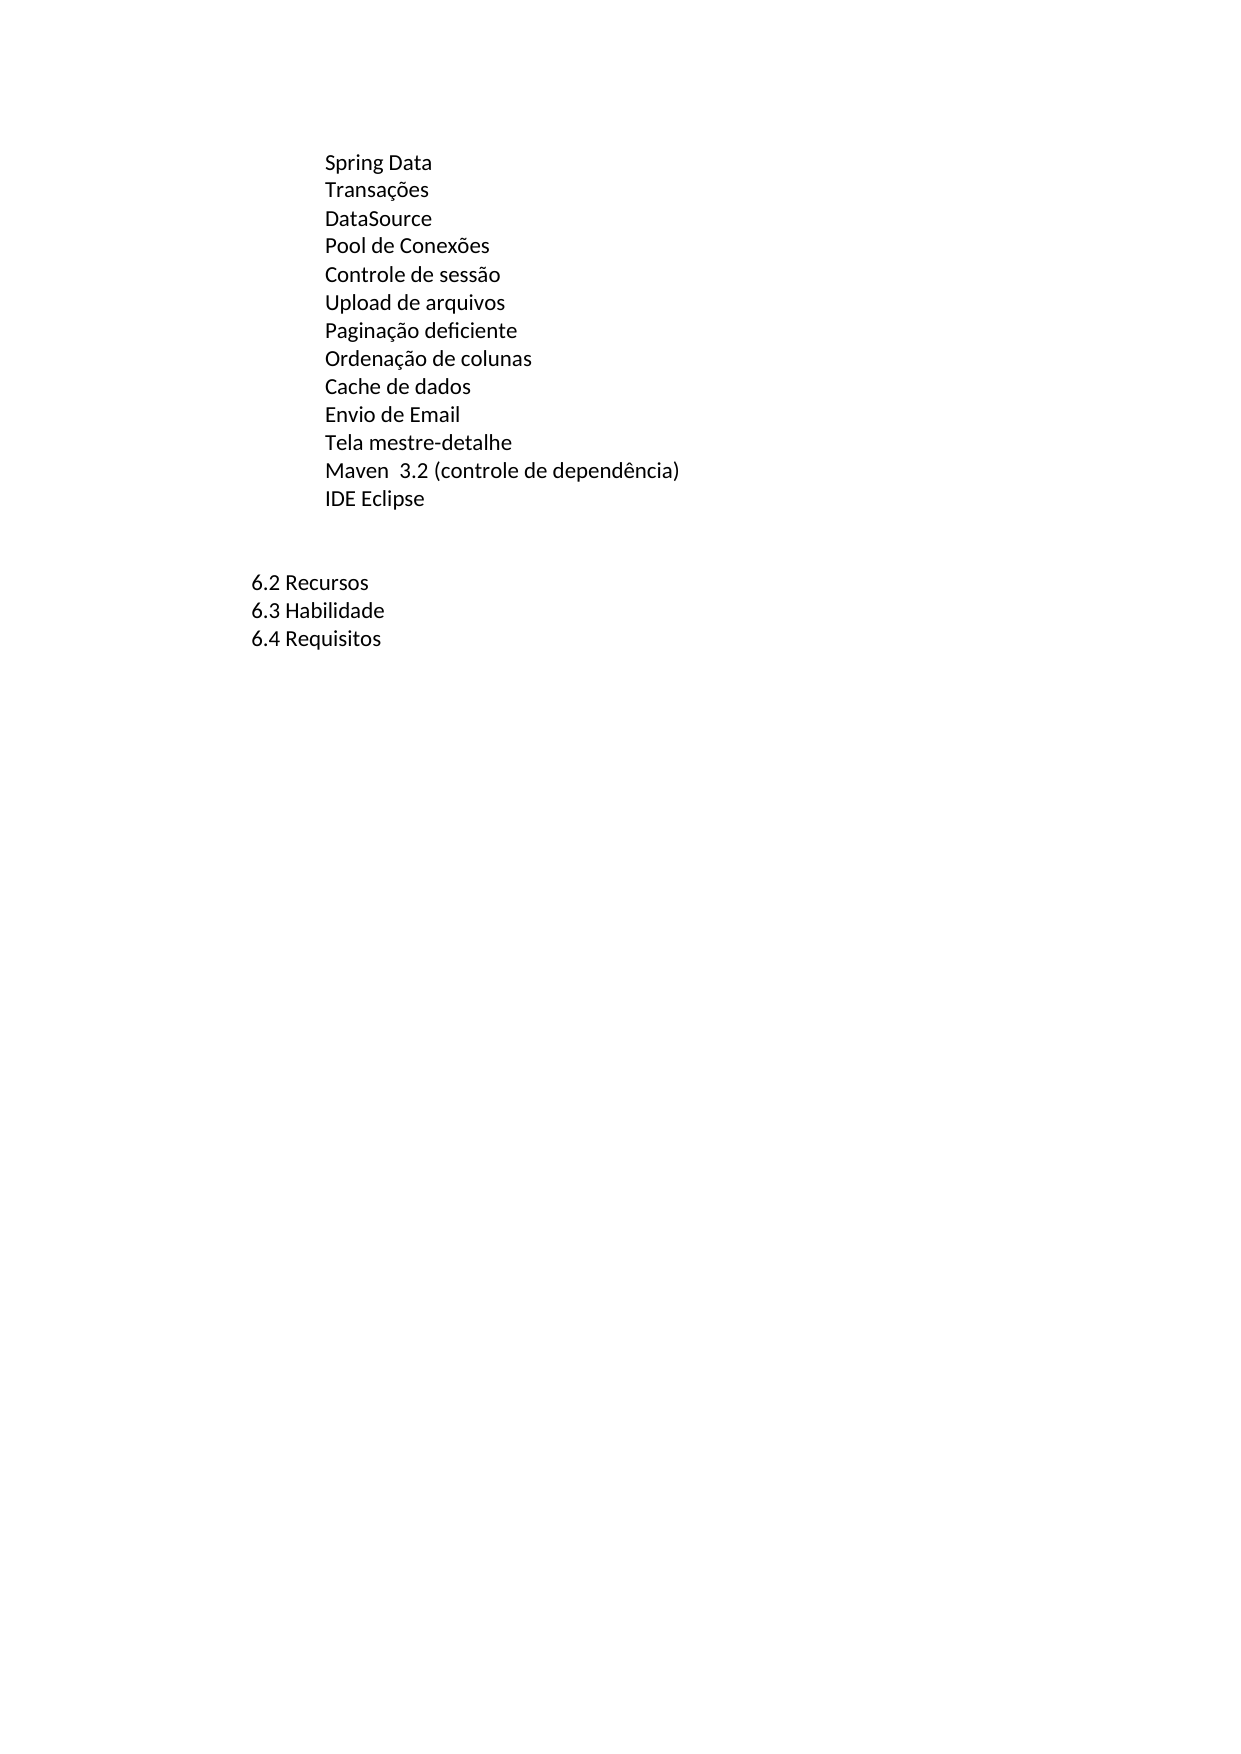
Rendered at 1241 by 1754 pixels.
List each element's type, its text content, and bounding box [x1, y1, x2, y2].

text Upload de arquivos [251, 288, 1063, 316]
text DataSource [251, 204, 1063, 232]
text Spring Data [251, 148, 1063, 176]
text Tela mestre-detalhe [251, 428, 1063, 456]
text Cache de dados [251, 372, 1063, 400]
text 6.2 Recursos [251, 568, 1063, 596]
text Ordenação de colunas [251, 344, 1063, 372]
text Transações [251, 176, 1063, 204]
text Pool de Conexões [251, 232, 1063, 260]
text IDE Eclipse [251, 484, 1063, 512]
text 6.4 Requisitos [251, 624, 1063, 652]
text Envio de Email [251, 400, 1063, 428]
text 6.3 Habilidade [251, 596, 1063, 624]
text Controle de sessão [251, 260, 1063, 288]
text Maven 3.2 (controle de dependência) [251, 456, 1063, 484]
text Paginação deficiente [251, 316, 1063, 344]
